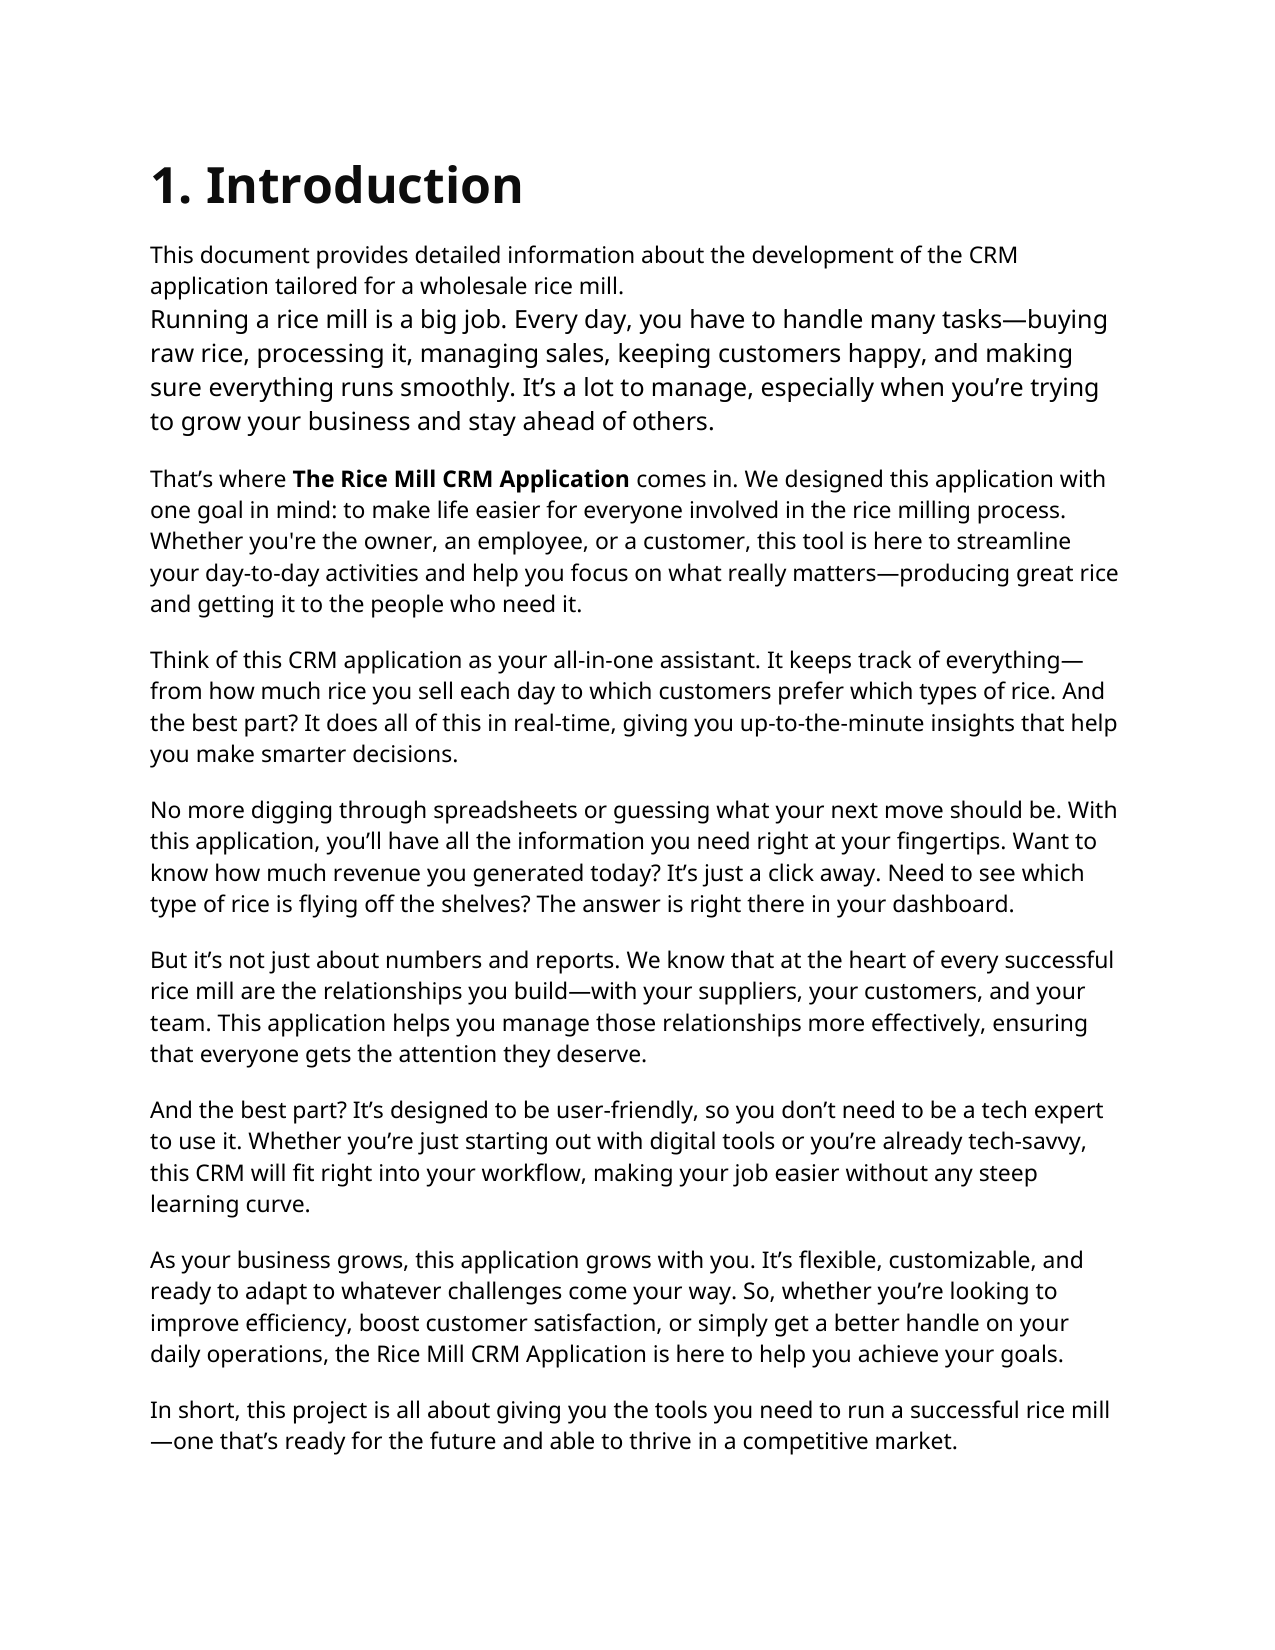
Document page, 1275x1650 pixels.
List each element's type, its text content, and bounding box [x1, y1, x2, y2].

text This document provides detailed information about the development of the CRM application tailored for a wholesale rice mill. [150, 239, 1125, 301]
text Think of this CRM application as your all-in-one assistant. It keeps track of everything—from how much rice you sell each day to which customers prefer which types of rice. And the best part? It does all of this in real-time, giving you up-to-the-minute insights that help you make smarter decisions. [150, 644, 1125, 769]
subtitle 1. Introduction [150, 150, 1125, 218]
text As your business grows, this application grows with you. It’s flexible, customizable, and ready to adapt to whatever challenges come your way. So, whether you’re looking to improve efficiency, boost customer satisfaction, or simply get a better handle on your daily operations, the Rice Mill CRM Application is here to help you achieve your goals. [150, 1244, 1125, 1369]
text No more digging through spreadsheets or guessing what your next move should be. With this application, you’ll have all the information you need right at your fingertips. Want to know how much revenue you generated today? It’s just a click away. Need to see which type of rice is flying off the shelves? The answer is right there in your dashboard. [150, 794, 1125, 919]
text And the best part? It’s designed to be user-friendly, so you don’t need to be a tech expert to use it. Whether you’re just starting out with digital tools or you’re already tech-savvy, this CRM will fit right into your workflow, making your job easier without any steep learning curve. [150, 1094, 1125, 1219]
text In short, this project is all about giving you the tools you need to run a successful rice mill—one that’s ready for the future and able to thrive in a competitive market. [150, 1394, 1125, 1456]
text But it’s not just about numbers and reports. We know that at the heart of every successful rice mill are the relationships you build—with your suppliers, your customers, and your team. This application helps you manage those relationships more effectively, ensuring that everyone gets the attention they deserve. [150, 944, 1125, 1069]
